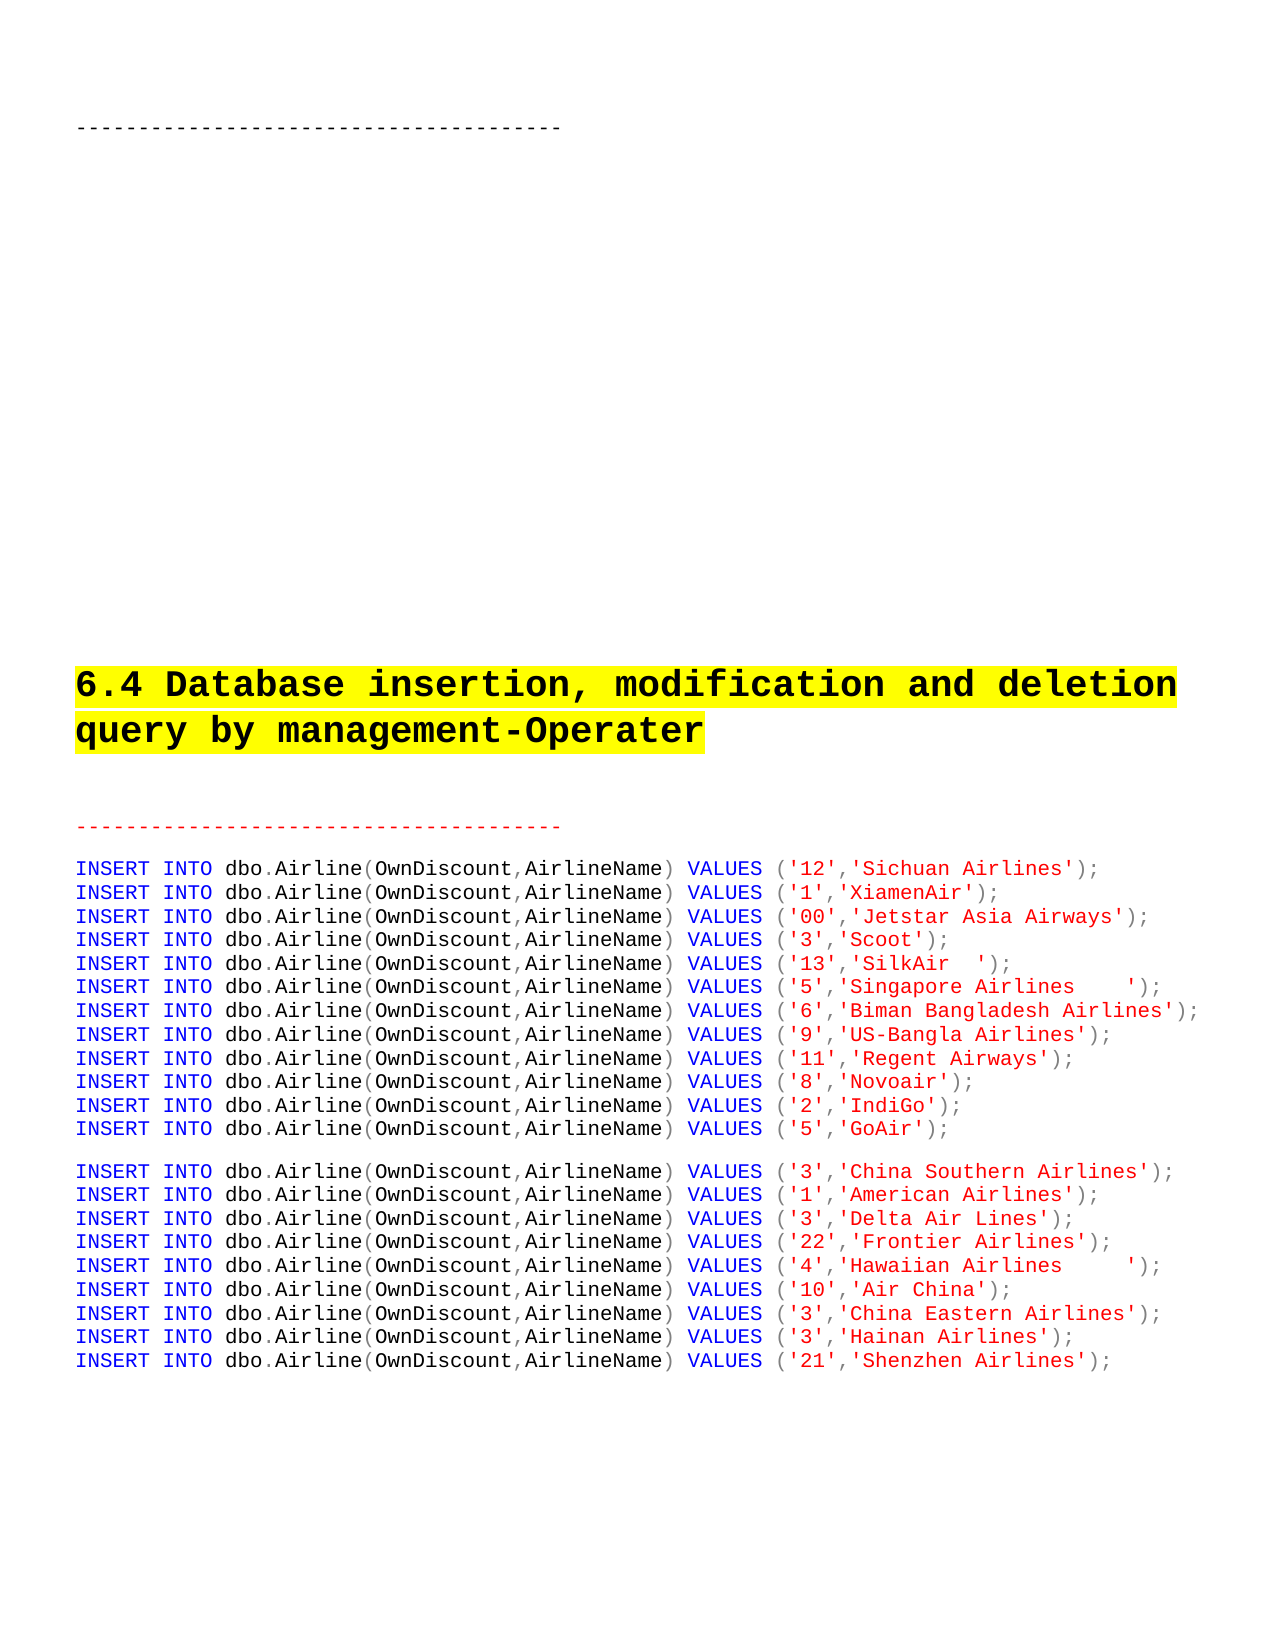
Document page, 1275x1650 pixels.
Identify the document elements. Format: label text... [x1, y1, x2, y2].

text --------------------------------------- [75, 117, 1200, 141]
text INSERT INTO dbo.Airline(OwnDiscount,AirlineName) VALUES ('5','Singapore Airlines '); [75, 977, 1200, 1000]
text INSERT INTO dbo.Airline(OwnDiscount,AirlineName) VALUES ('3','China Eastern Airlines'); [75, 1302, 1200, 1326]
text INSERT INTO dbo.Airline(OwnDiscount,AirlineName) VALUES ('3','Delta Air Lines'); [75, 1208, 1200, 1232]
text INSERT INTO dbo.Airline(OwnDiscount,AirlineName) VALUES ('3','Scoot'); [75, 929, 1200, 953]
text INSERT INTO dbo.Airline(OwnDiscount,AirlineName) VALUES ('9','US-Bangla Airlines'); [75, 1024, 1200, 1047]
text INSERT INTO dbo.Airline(OwnDiscount,AirlineName) VALUES ('1','American Airlines'); [75, 1184, 1200, 1208]
text INSERT INTO dbo.Airline(OwnDiscount,AirlineName) VALUES ('00','Jetstar Asia Airways'); [75, 906, 1200, 929]
text --------------------------------------- [75, 816, 1200, 840]
text INSERT INTO dbo.Airline(OwnDiscount,AirlineName) VALUES ('12','Sichuan Airlines'); [75, 858, 1200, 882]
text INSERT INTO dbo.Airline(OwnDiscount,AirlineName) VALUES ('21','Shenzhen Airlines'); [75, 1350, 1200, 1373]
text INSERT INTO dbo.Airline(OwnDiscount,AirlineName) VALUES ('3','Hainan Airlines'); [75, 1326, 1200, 1350]
text INSERT INTO dbo.Airline(OwnDiscount,AirlineName) VALUES ('11','Regent Airways'); [75, 1047, 1200, 1071]
text INSERT INTO dbo.Airline(OwnDiscount,AirlineName) VALUES ('22','Frontier Airlines'); [75, 1232, 1200, 1255]
text INSERT INTO dbo.Airline(OwnDiscount,AirlineName) VALUES ('5','GoAir'); [75, 1118, 1200, 1142]
text INSERT INTO dbo.Airline(OwnDiscount,AirlineName) VALUES ('2','IndiGo'); [75, 1095, 1200, 1118]
text INSERT INTO dbo.Airline(OwnDiscount,AirlineName) VALUES ('1','XiamenAir'); [75, 882, 1200, 906]
text INSERT INTO dbo.Airline(OwnDiscount,AirlineName) VALUES ('3','China Southern Airlines'); [75, 1161, 1200, 1184]
text INSERT INTO dbo.Airline(OwnDiscount,AirlineName) VALUES ('13','SilkAir '); [75, 953, 1200, 977]
text INSERT INTO dbo.Airline(OwnDiscount,AirlineName) VALUES ('6','Biman Bangladesh Airlines'); [75, 1000, 1200, 1024]
text 6.4 Database insertion, modification and deletion query by management-Operater [75, 666, 1200, 754]
text INSERT INTO dbo.Airline(OwnDiscount,AirlineName) VALUES ('8','Novoair'); [75, 1071, 1200, 1095]
text INSERT INTO dbo.Airline(OwnDiscount,AirlineName) VALUES ('4','Hawaiian Airlines '); [75, 1255, 1200, 1279]
text INSERT INTO dbo.Airline(OwnDiscount,AirlineName) VALUES ('10','Air China'); [75, 1279, 1200, 1302]
